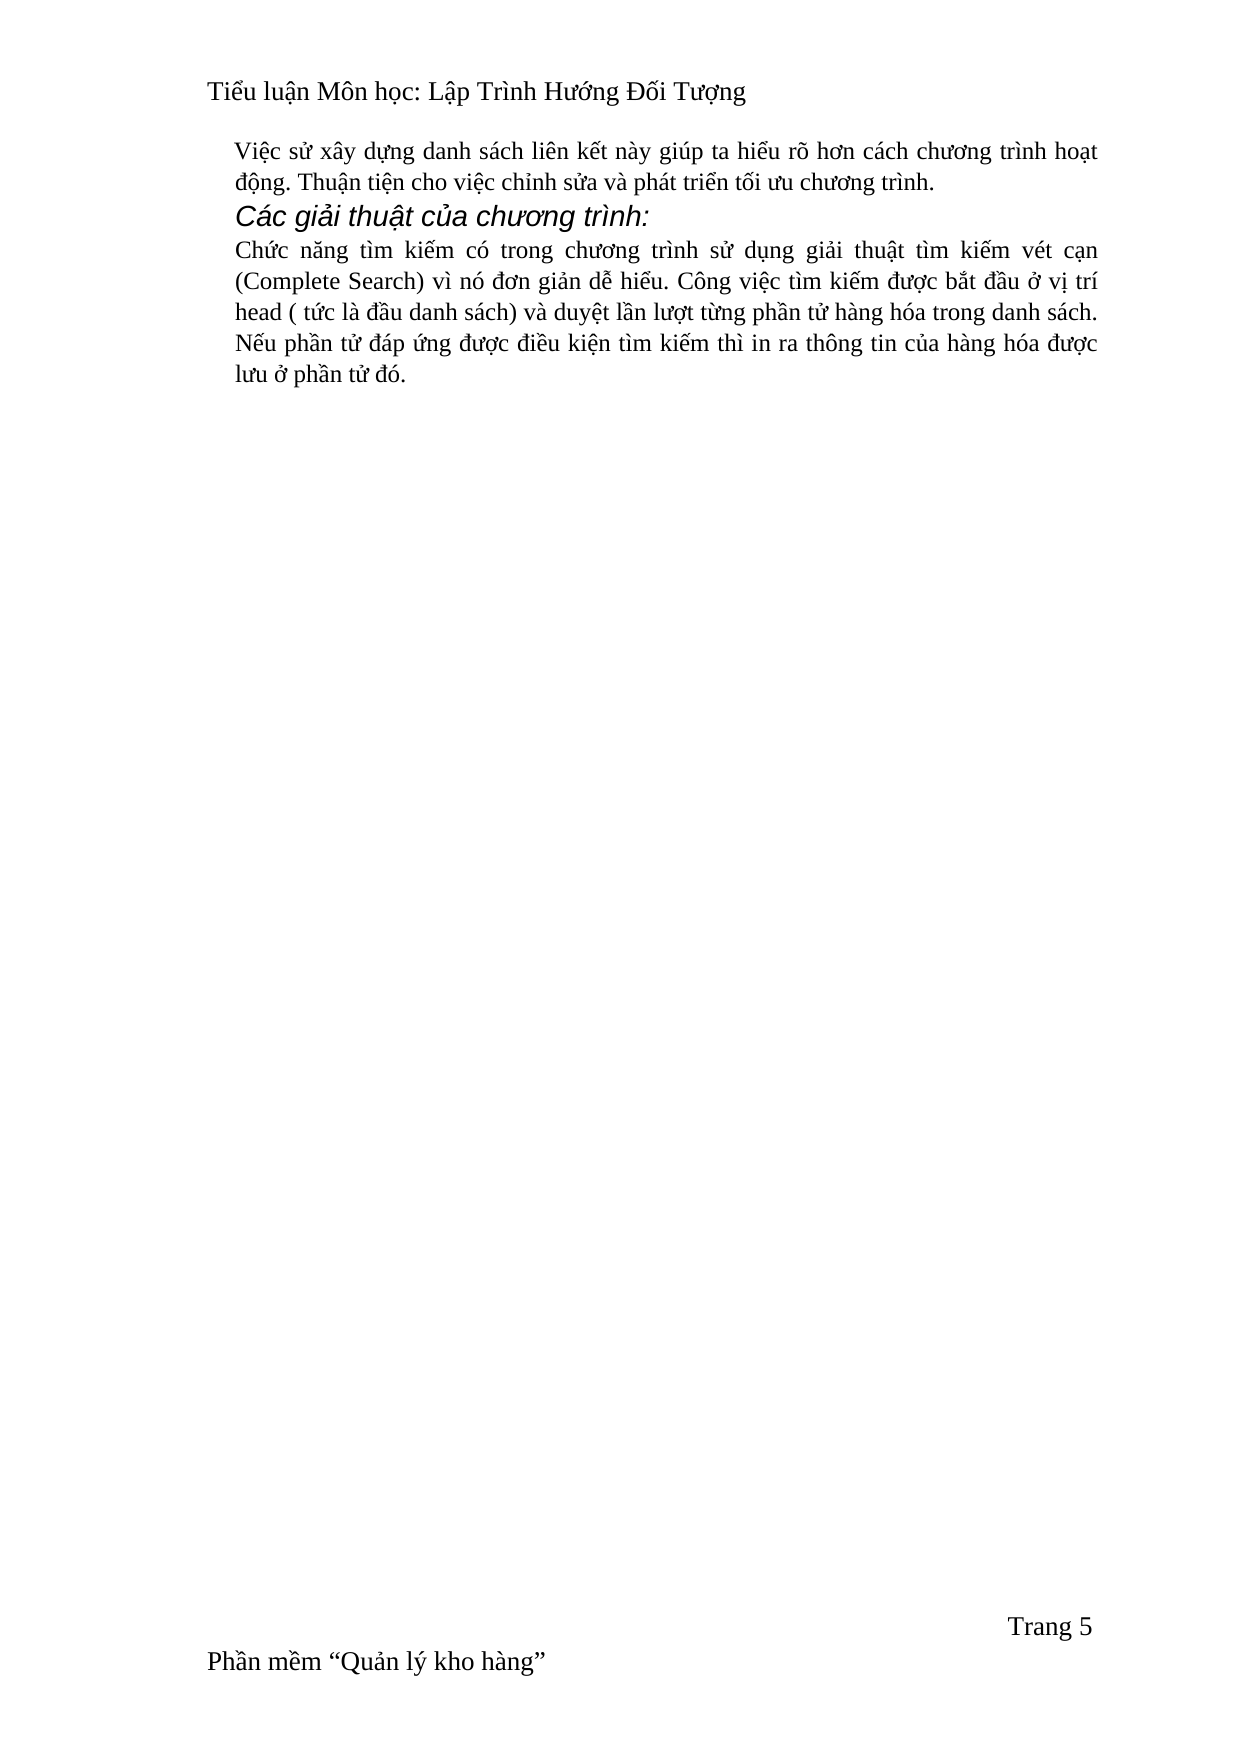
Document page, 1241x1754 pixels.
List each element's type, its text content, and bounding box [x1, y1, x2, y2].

text Chức năng tìm kiếm có trong chương trình sử dụng giải thuật tìm kiếm vét cạn (Complete Search) vì nó đơn giản dễ hiểu. Công việc tìm kiếm được bắt đầu ở vị trí head ( tức là đầu danh sách) và duyệt lần lượt từng phần tử hàng hóa trong danh sách. Nếu phần tử đáp ứng được điều kiện tìm kiếm thì in ra thông tin của hàng hóa được lưu ở phần tử đó. [234, 235, 1099, 388]
text Các giải thuật của chương trình: [234, 198, 1099, 232]
text Việc sử xây dựng danh sách liên kết này giúp ta hiểu rõ hơn cách chương trình hoạt động. Thuận tiện cho việc chỉnh sửa và phát triển tối ưu chương trình. [234, 136, 1099, 196]
